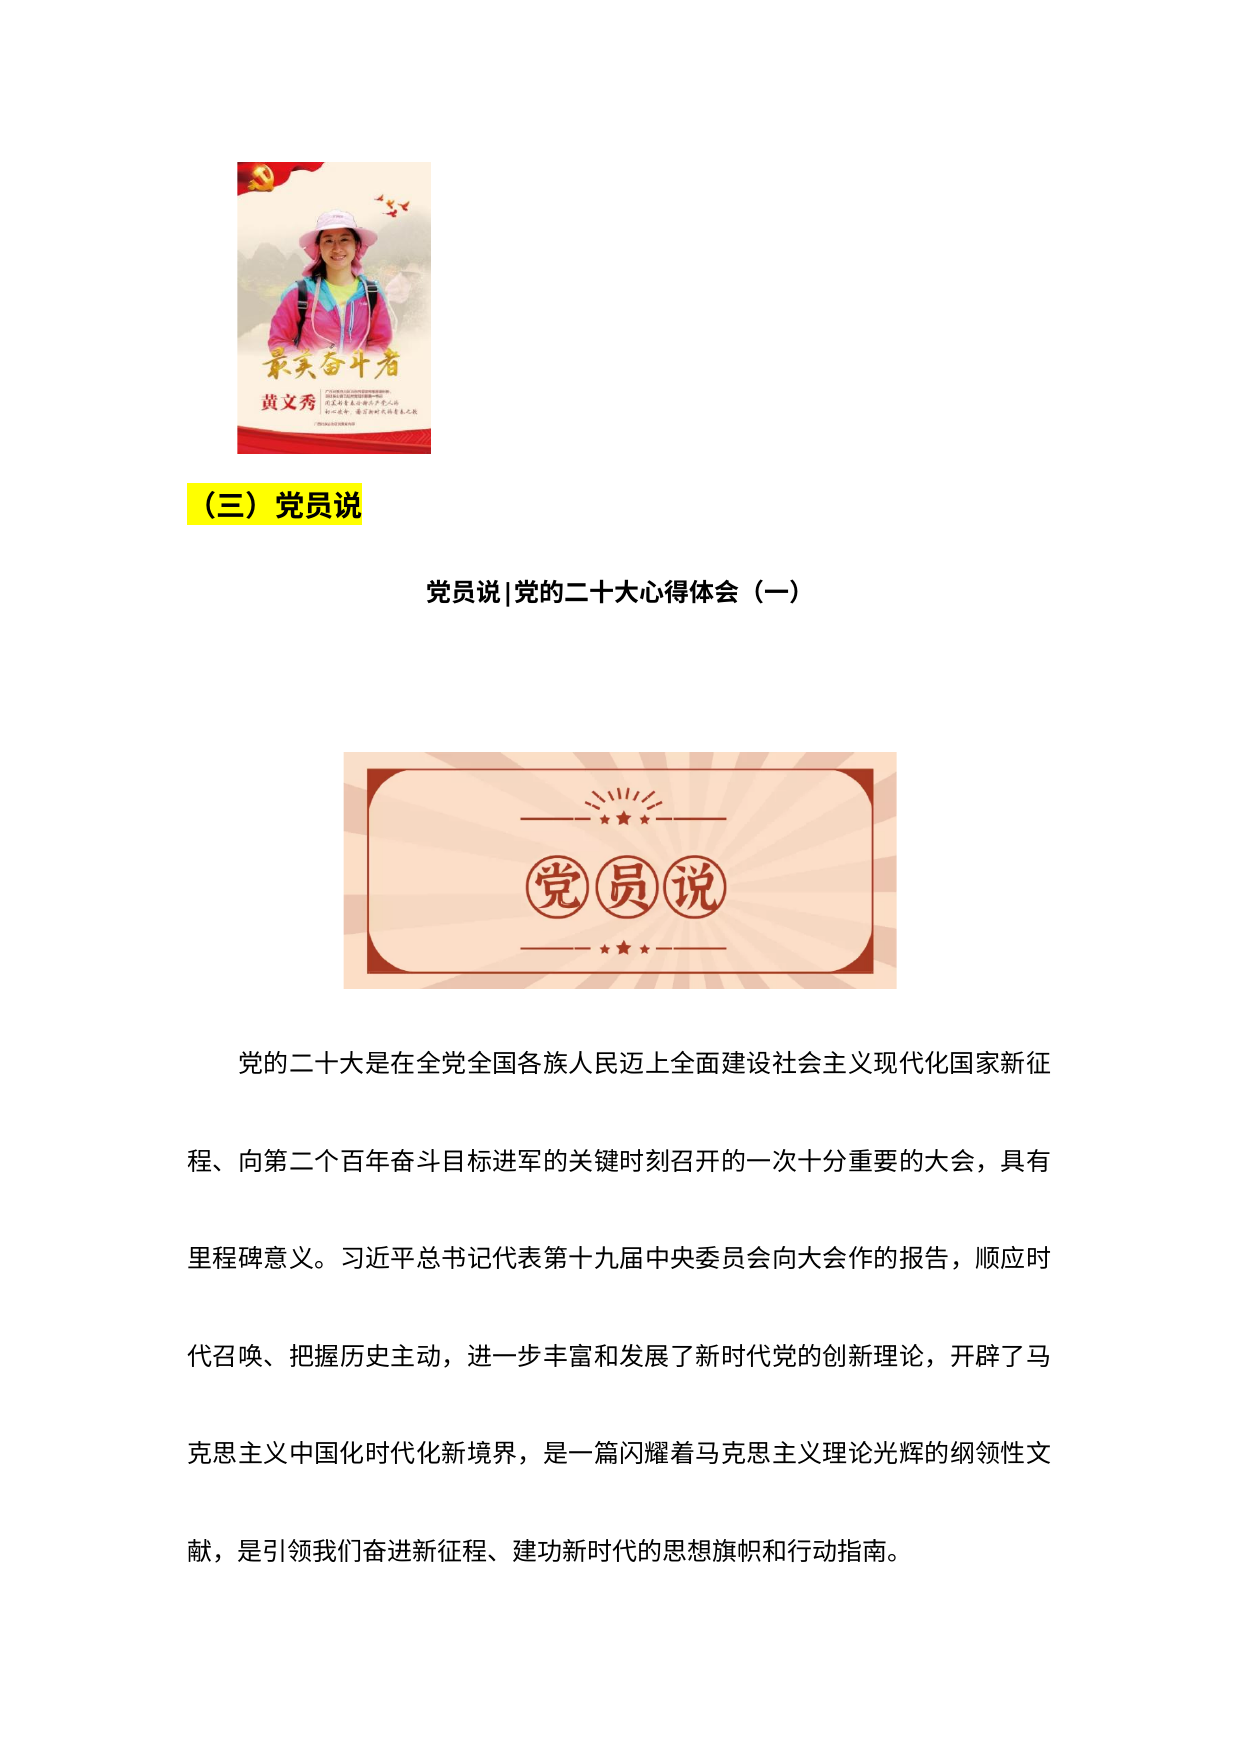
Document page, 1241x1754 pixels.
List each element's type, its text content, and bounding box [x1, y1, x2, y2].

picture [343, 752, 897, 989]
text 党的二十大是在全党全国各族人民迈上全面建设社会主义现代化国家新征程、向第二个百年奋斗目标进军的关键时刻召开的一次十分重要的大会，具有里程碑意义。习近平总书记代表第十九届中央委员会向大会作的报告，顺应时代召唤、把握历史主动，进一步丰富和发展了新时代党的创新理论，开辟了马克思主义中国化时代化新境界，是一篇闪耀着马克思主义理论光辉的纲领性文献，是引领我们奋进新征程、建功新时代的思想旗帜和行动指南。 [187, 1029, 1053, 1582]
picture [237, 162, 431, 454]
text （三）党员说 [187, 471, 1053, 536]
